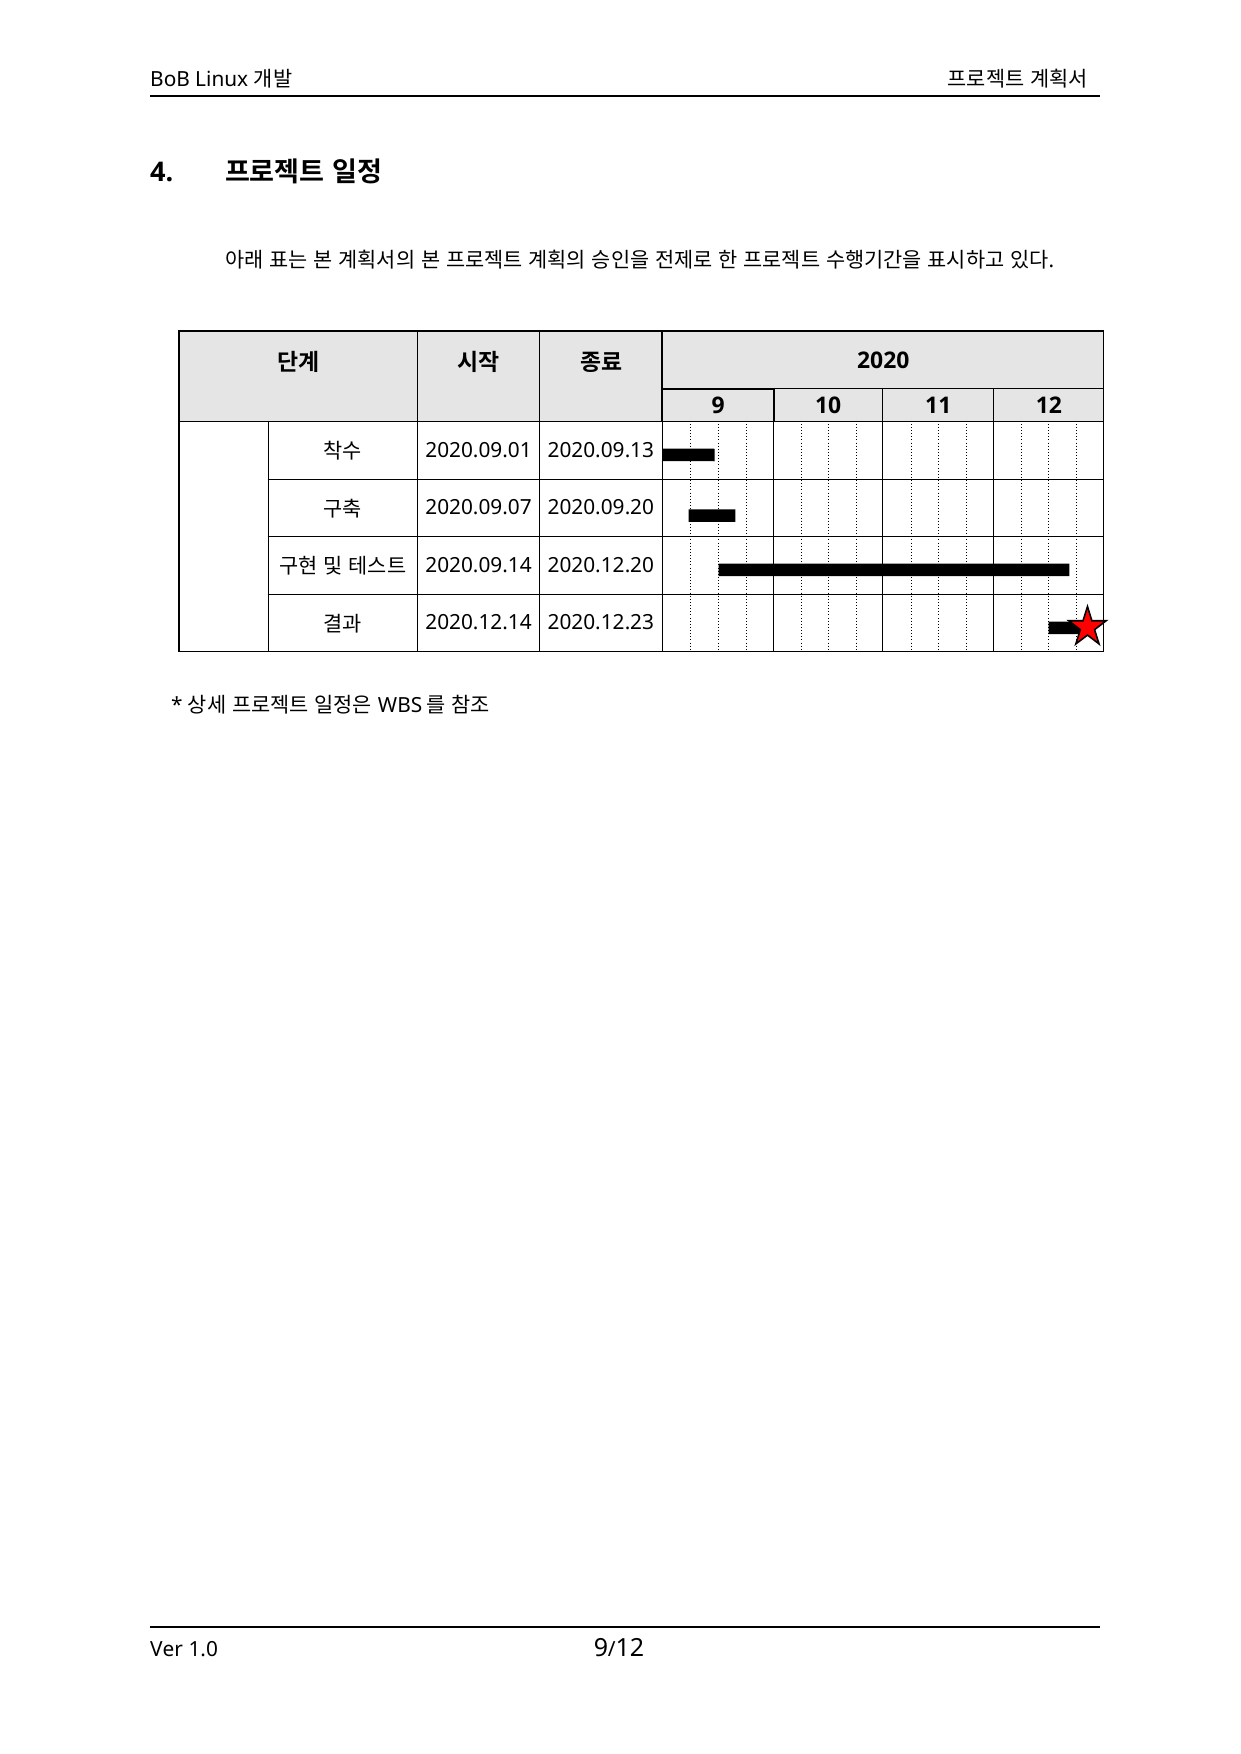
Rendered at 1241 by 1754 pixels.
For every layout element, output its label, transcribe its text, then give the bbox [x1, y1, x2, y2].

table_header 단계 [180, 332, 417, 421]
table_cell [994, 537, 1021, 563]
table_cell [939, 595, 966, 651]
table_header 시작 [418, 332, 539, 421]
table_cell 9 [663, 390, 773, 421]
table_cell [1049, 595, 1077, 621]
table_cell [663, 480, 690, 536]
table_cell [180, 594, 268, 651]
table_cell [746, 537, 773, 563]
table_cell [966, 577, 993, 593]
table_cell [690, 537, 718, 593]
table_cell [911, 422, 939, 478]
table_cell 11 [883, 389, 993, 421]
table_cell [1021, 577, 1049, 593]
table_cell [856, 577, 882, 593]
table_cell [829, 422, 856, 478]
table_cell [718, 480, 746, 536]
table_cell [774, 577, 801, 593]
table_header 종료 [540, 332, 661, 421]
table_cell [1077, 537, 1103, 593]
table_cell 2020.09.20 [540, 480, 662, 536]
table_cell [774, 422, 801, 478]
table_cell [883, 537, 911, 563]
table_header 2020 [663, 332, 1103, 388]
table_cell [1077, 595, 1103, 619]
table_cell 2020.09.07 [418, 480, 539, 536]
table_cell 구축 [269, 480, 417, 536]
table_cell [911, 480, 939, 536]
table_cell [911, 577, 939, 593]
table_cell [690, 480, 718, 509]
table_cell [774, 537, 801, 563]
table_cell [883, 577, 911, 593]
table_cell [1049, 422, 1077, 478]
table_cell 2020.12.14 [418, 595, 539, 651]
table_cell [746, 595, 773, 651]
table_cell [663, 537, 690, 593]
table_cell [1049, 635, 1077, 651]
table_cell 착수 [269, 422, 417, 478]
table_cell [663, 422, 690, 448]
table_cell [718, 577, 746, 593]
table_cell [911, 537, 939, 563]
table_cell 구현 및 테스트 [269, 537, 417, 593]
table_cell [829, 537, 856, 563]
table_cell [966, 537, 993, 563]
table_cell [718, 595, 746, 651]
table_cell [801, 480, 829, 536]
table_cell [994, 480, 1021, 536]
table_cell 2020.09.13 [540, 422, 662, 478]
table_cell [801, 422, 829, 478]
table_cell [939, 422, 966, 478]
table_cell [718, 422, 746, 478]
table_cell 2020.09.14 [418, 537, 539, 593]
table_cell [966, 595, 993, 651]
table_cell [690, 522, 718, 536]
table_cell [966, 422, 993, 478]
table_cell [690, 595, 718, 651]
table_cell [966, 480, 993, 536]
table_cell [746, 422, 773, 478]
text * 상세 프로젝트 일정은 WBS를 참조 [150, 681, 1100, 718]
table_cell [856, 537, 882, 563]
table_cell [883, 480, 911, 536]
table_cell 10 [775, 389, 882, 421]
table_cell [994, 422, 1021, 478]
table_cell [829, 595, 856, 651]
table_cell [1021, 595, 1049, 651]
table_cell 2020.12.20 [540, 537, 662, 593]
table_cell [939, 537, 966, 563]
table_cell [746, 480, 773, 536]
table_cell [883, 422, 911, 478]
table_cell [690, 422, 718, 478]
table_cell [939, 577, 966, 593]
table_cell [1077, 422, 1103, 478]
table_cell [1077, 480, 1103, 536]
table_cell [1077, 625, 1103, 651]
table_cell [911, 595, 939, 651]
table_cell [801, 537, 829, 563]
table_cell 12 [994, 389, 1103, 421]
table_cell [1021, 480, 1049, 536]
table_cell 결과 [269, 595, 417, 651]
subtitle 프로젝트 일정 [150, 150, 1100, 189]
table_cell [180, 422, 268, 593]
table_cell [801, 595, 829, 651]
table_cell [994, 577, 1021, 593]
table_cell [1021, 422, 1049, 478]
table_cell [994, 595, 1021, 651]
table_cell 2020.09.01 [418, 422, 539, 478]
table_cell 2020.12.23 [540, 595, 662, 651]
table_cell [829, 577, 856, 593]
table_cell [774, 480, 801, 536]
table_cell [746, 577, 773, 593]
table_cell [939, 480, 966, 536]
table_cell [829, 480, 856, 536]
table_cell [856, 422, 882, 478]
table_cell [774, 595, 801, 651]
table_cell [856, 480, 882, 536]
text 아래 표는 본 계획서의 본 프로젝트 계획의 승인을 전제로 한 프로젝트 수행기간을 표시하고 있다. [225, 243, 1100, 273]
table_cell [663, 595, 690, 651]
table_cell [856, 595, 882, 651]
table_cell [1049, 480, 1077, 536]
table_cell [883, 595, 911, 651]
table_cell [718, 537, 746, 563]
table_cell [801, 577, 829, 593]
table_cell [663, 462, 690, 478]
table_cell [1021, 537, 1049, 563]
table_cell [1049, 537, 1077, 593]
